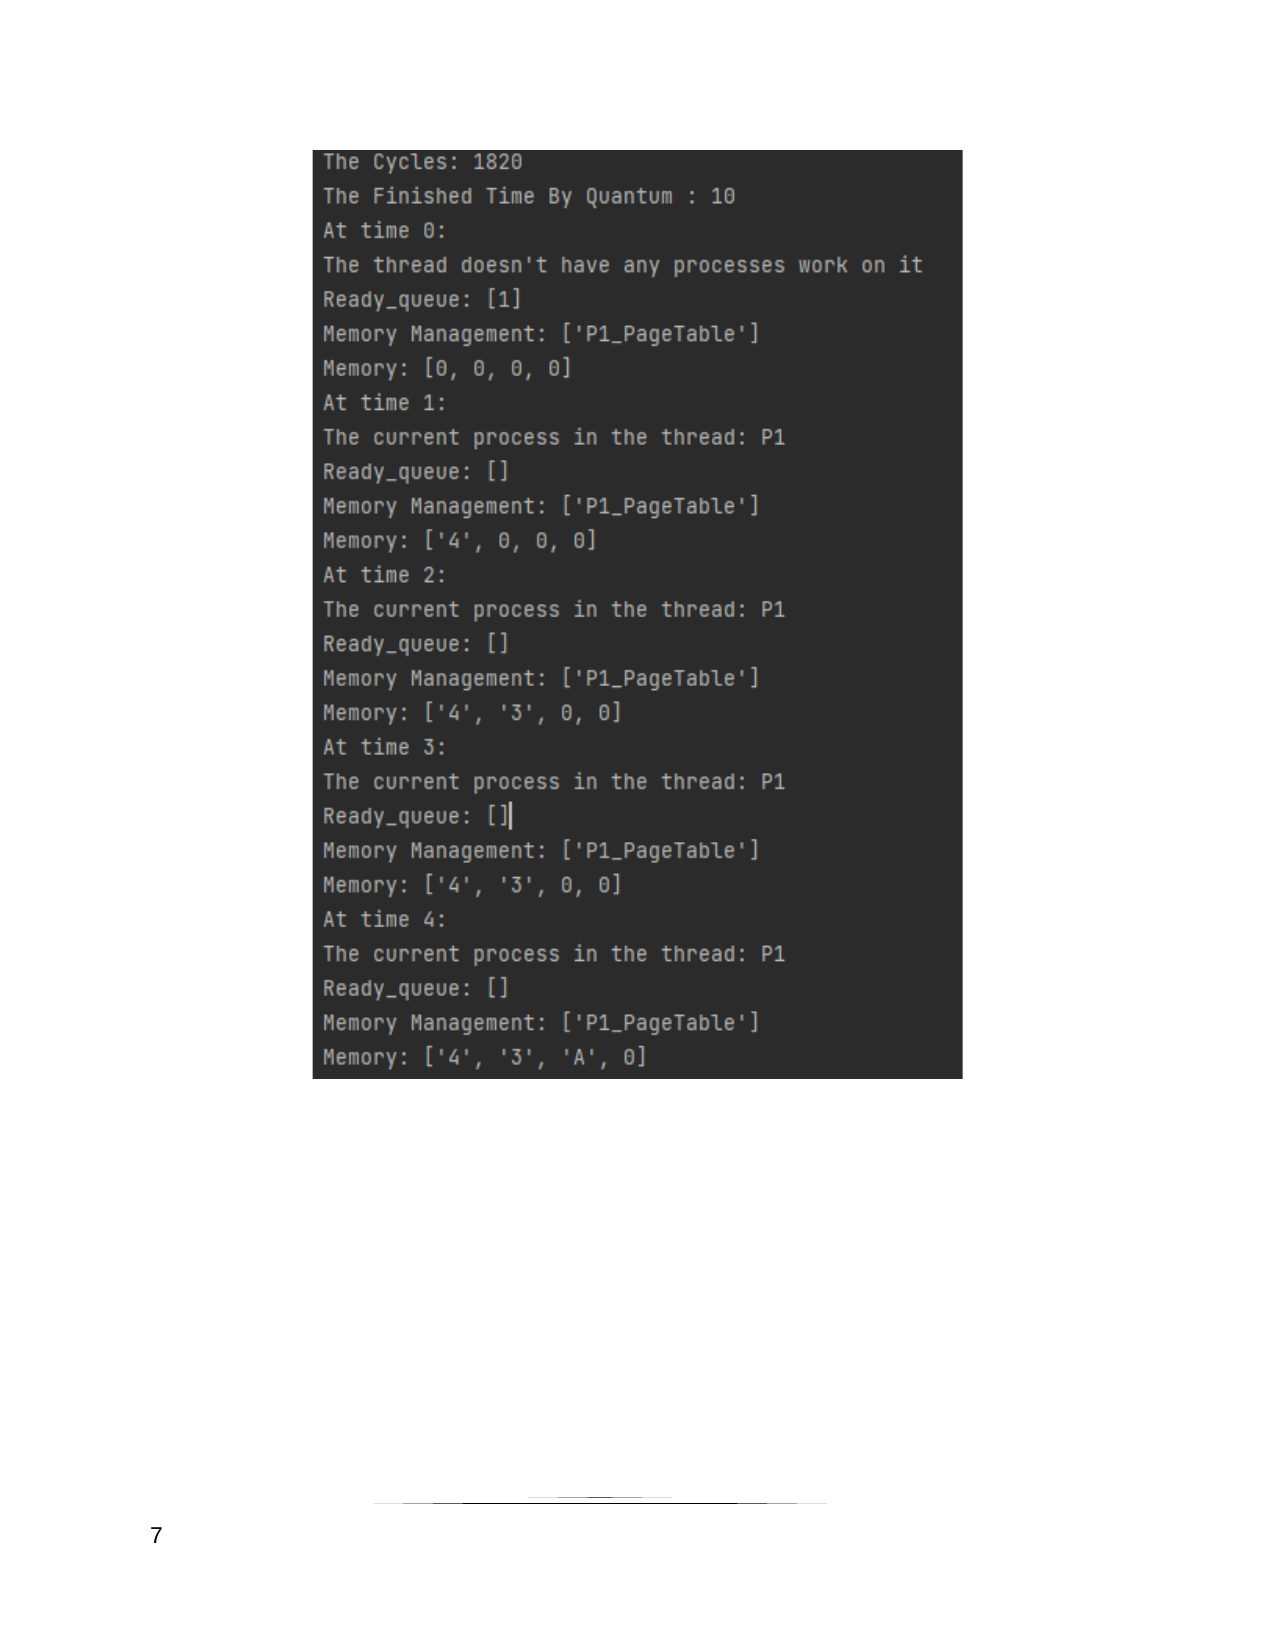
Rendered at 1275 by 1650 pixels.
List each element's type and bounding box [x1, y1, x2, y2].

picture [312, 150, 963, 1079]
